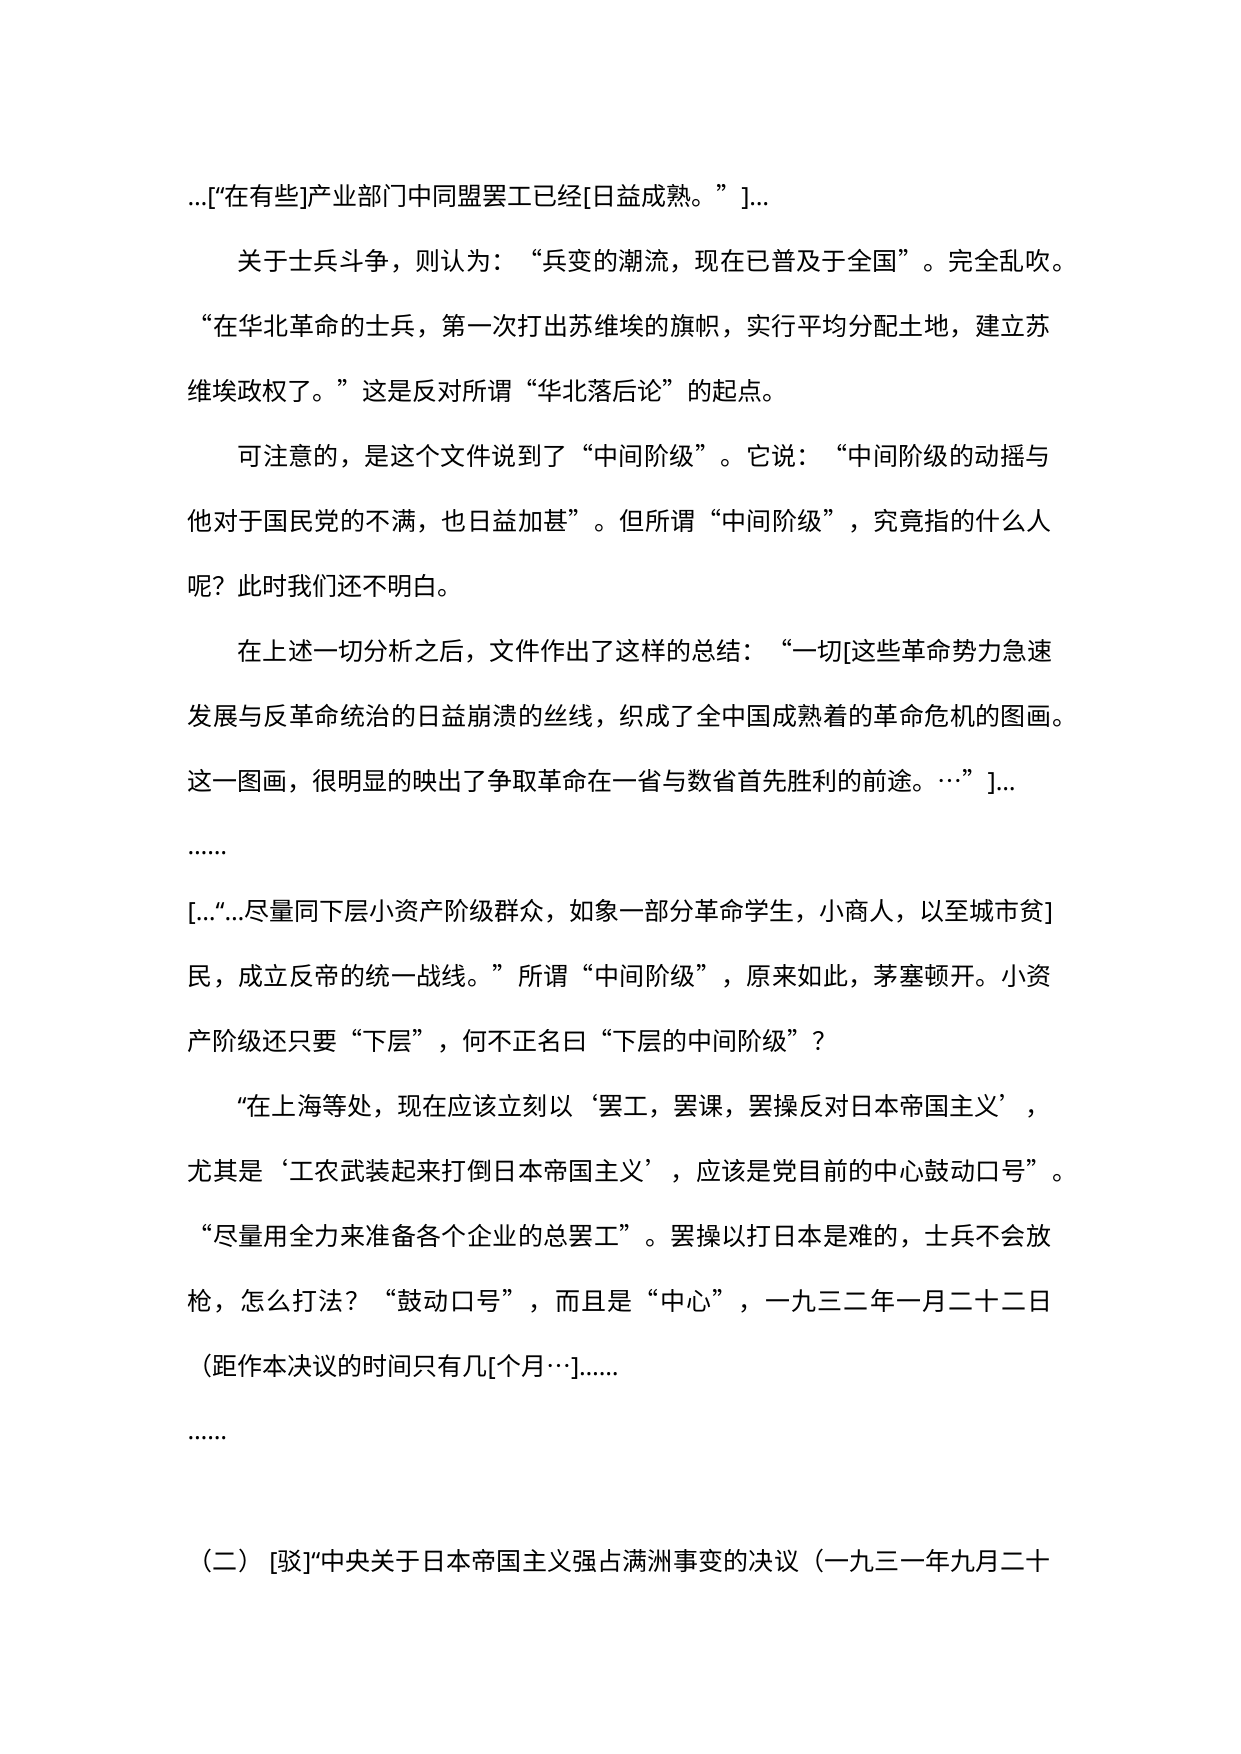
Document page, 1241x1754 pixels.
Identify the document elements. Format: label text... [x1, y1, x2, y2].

text “在上海等处，现在应该立刻以‘罢工，罢课，罢操反对日本帝国主义’，尤其是‘工农武装起来打倒日本帝国主义’，应该是党目前的中心鼓动口号”。“尽量用全力来准备各个企业的总罢工”。罢操以打日本是难的，士兵不会放枪，怎么打法？“鼓动口号”，而且是“中心”，一九三二年一月二十二日（距作本决议的时间只有几[个月…]…… [187, 1072, 1053, 1397]
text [187, 1527, 1053, 1592]
text 可注意的，是这个文件说到了“中间阶级”。它说：“中间阶级的动摇与他对于国民党的不满，也日益加甚”。但所谓“中间阶级”，究竟指的什么人呢？此时我们还不明白。 [187, 422, 1053, 617]
text …[“在有些]产业部门中同盟罢工已经[日益成熟。”]… [187, 162, 1053, 227]
text 关于士兵斗争，则认为：“兵变的潮流，现在已普及于全国”。完全乱吹。“在华北革命的士兵，第一次打出苏维埃的旗帜，实行平均分配土地，建立苏维埃政权了。”这是反对所谓“华北落后论”的起点。 [187, 227, 1053, 422]
text 在上述一切分析之后，文件作出了这样的总结：“一切[这些革命势力急速发展与反革命统治的日益崩溃的丝线，织成了全中国成熟着的革命危机的图画。这一图画，很明显的映出了争取革命在一省与数省首先胜利的前途。…”]… [187, 617, 1053, 812]
text […“…尽量同下层小资产阶级群众，如象一部分革命学生，小商人，以至城市贫]民，成立反帝的统一战线。”所谓“中间阶级”，原来如此，茅塞顿开。小资产阶级还只要“下层”，何不正名曰“下层的中间阶级”？ [187, 877, 1053, 1072]
text …… [187, 812, 1053, 877]
text …… [187, 1397, 1053, 1462]
